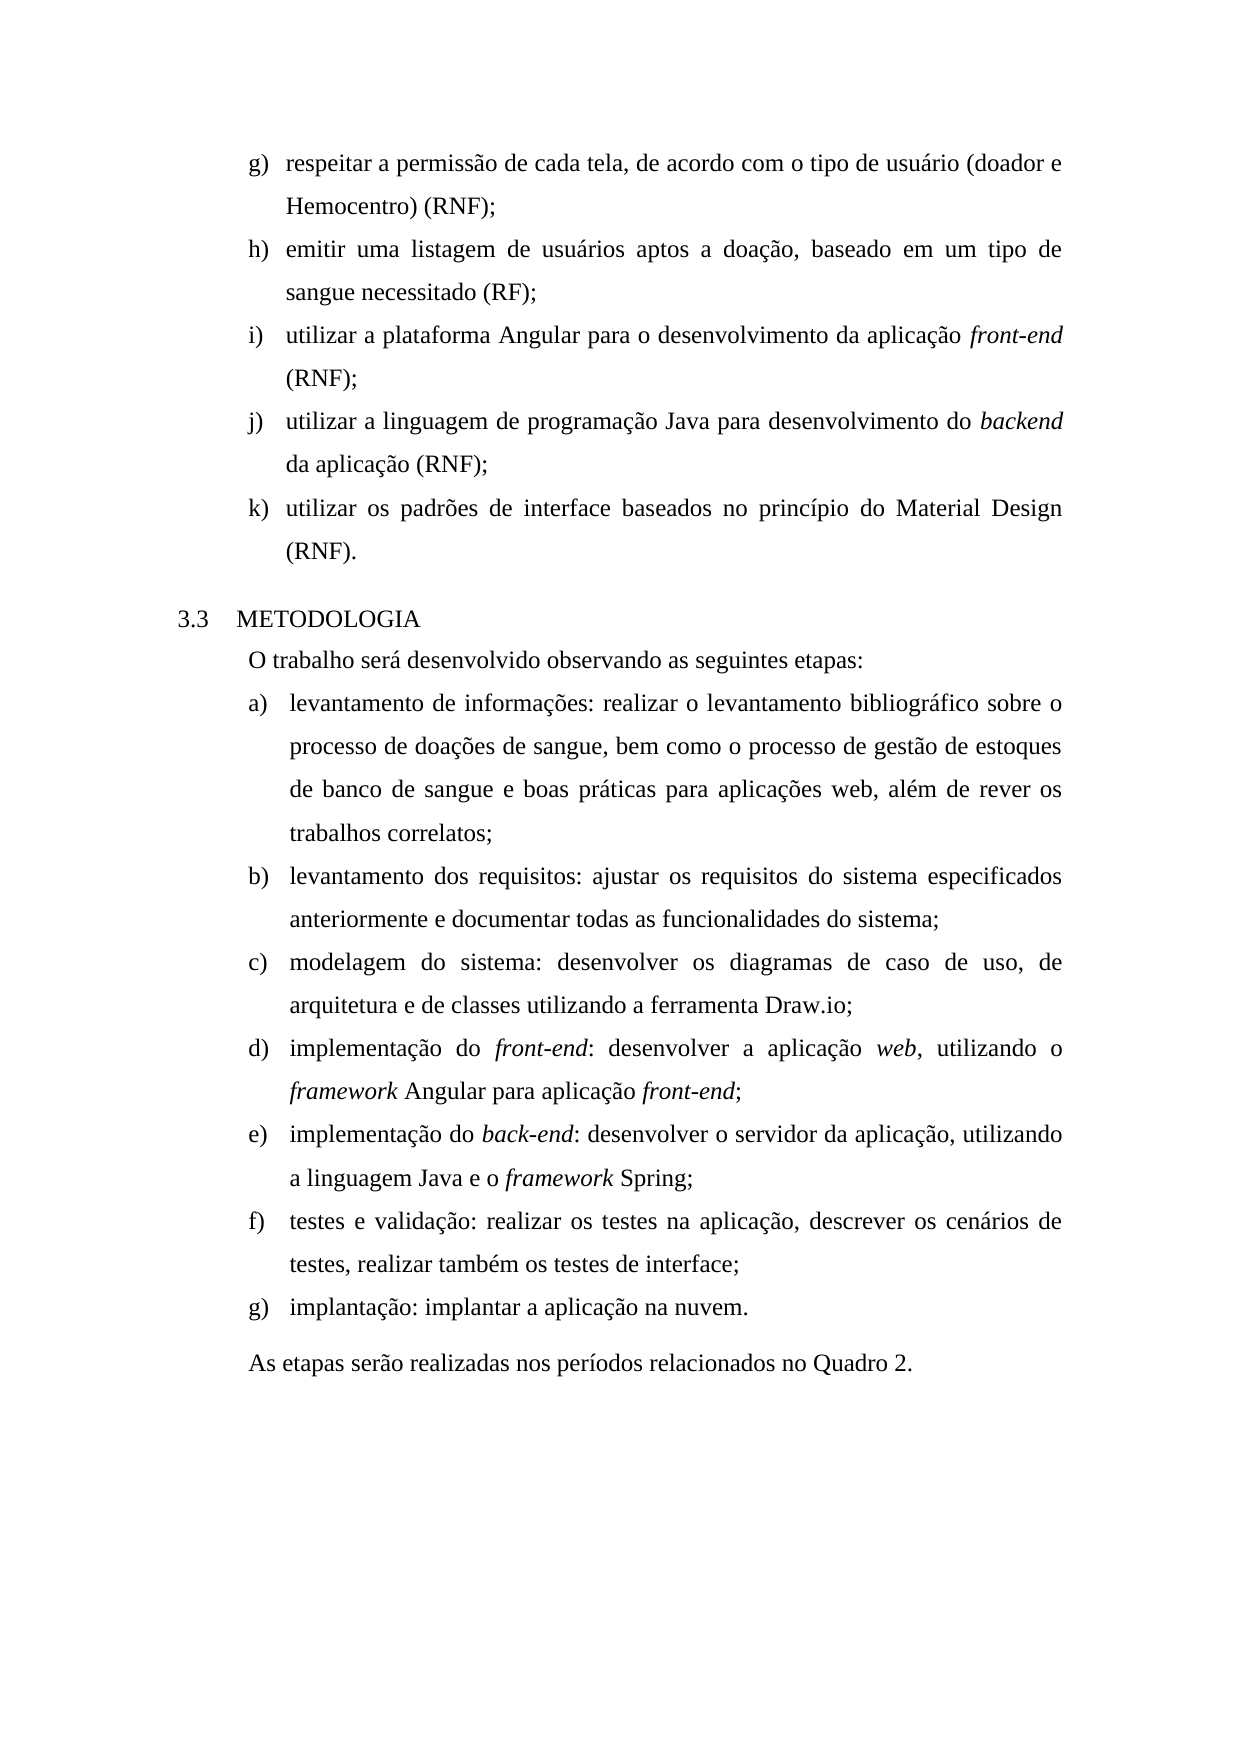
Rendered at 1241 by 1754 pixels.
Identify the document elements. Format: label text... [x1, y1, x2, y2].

text implementação do back-end: desenvolver o servidor da aplicação, utilizando a linguagem Java e o framework Spring; [248, 1119, 1063, 1191]
list respeitar a permissão de cada tela, de acordo com o tipo de usuário (doador e Hemocentro) (RNF); [248, 148, 1063, 219]
text As etapas serão realizadas nos períodos relacionados no Quadro 2. [177, 1348, 1063, 1376]
list utilizar a plataforma Angular para o desenvolvimento da aplicação front-end (RNF); [248, 320, 1063, 392]
text levantamento dos requisitos: ajustar os requisitos do sistema especificados anteriormente e documentar todas as funcionalidades do sistema; [248, 861, 1063, 933]
text implantação: implantar a aplicação na nuvem. [248, 1292, 1063, 1321]
text implementação do front-end: desenvolver a aplicação web, utilizando o framework Angular para aplicação front-end; [248, 1033, 1063, 1105]
list utilizar os padrões de interface baseados no princípio do Material Design (RNF). [248, 493, 1063, 564]
list emitir uma listagem de usuários aptos a doação, baseado em um tipo de sangue necessitado (RF); [248, 234, 1063, 306]
text testes e validação: realizar os testes na aplicação, descrever os cenários de testes, realizar também os testes de interface; [248, 1206, 1063, 1278]
list utilizar a linguagem de programação Java para desenvolvimento do backend da aplicação (RNF); [248, 406, 1063, 478]
list levantamento de informações: realizar o levantamento bibliográfico sobre o processo de doações de sangue, bem como o processo de gestão de estoques de banco de sangue e boas práticas para aplicações web, além de rever os trabalhos correlatos; [248, 688, 1063, 846]
subtitle METODOLOGIA [177, 604, 1063, 633]
text modelagem do sistema: desenvolver os diagramas de caso de uso, de arquitetura e de classes utilizando a ferramenta Draw.io; [248, 947, 1063, 1019]
text O trabalho será desenvolvido observando as seguintes etapas: [177, 645, 1063, 674]
